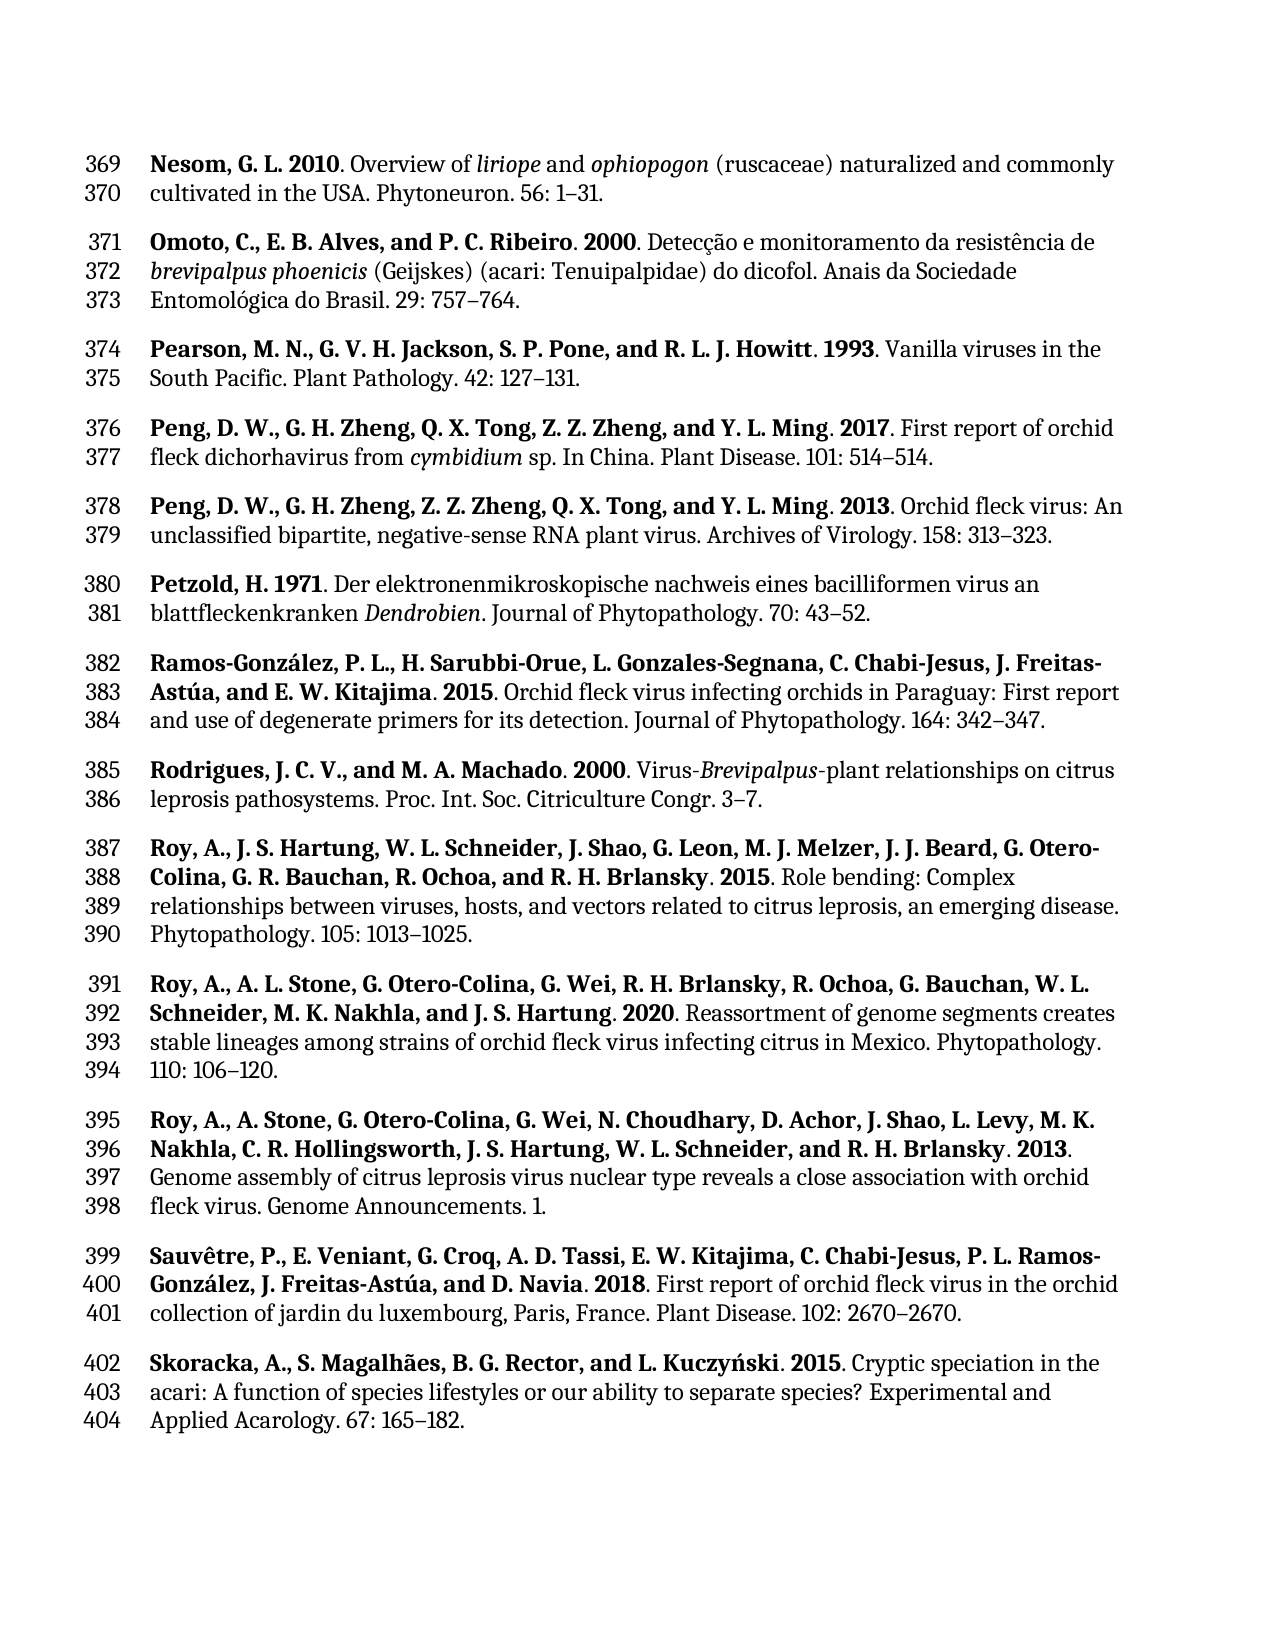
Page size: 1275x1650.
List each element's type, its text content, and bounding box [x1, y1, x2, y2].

text Peng, D. W., G. H. Zheng, Q. X. Tong, Z. Z. Zheng, and Y. L. Ming. 2017. First report of orchid fleck dichorhavirus from cymbidium sp. In China. Plant Disease. 101: 514–514. [150, 414, 1125, 471]
text Omoto, C., E. B. Alves, and P. C. Ribeiro. 2000. Detecção e monitoramento da resistência de brevipalpus phoenicis (Geijskes) (acari: Tenuipalpidae) do dicofol. Anais da Sociedade Entomológica do Brasil. 29: 757–764. [150, 228, 1125, 314]
text Roy, A., J. S. Hartung, W. L. Schneider, J. Shao, G. Leon, M. J. Melzer, J. J. Beard, G. Otero-Colina, G. R. Bauchan, R. Ochoa, and R. H. Brlansky. 2015. Role bending: Complex relationships between viruses, hosts, and vectors related to citrus leprosis, an emerging disease. Phytopathology. 105: 1013–1025. [150, 834, 1125, 949]
text Sauvêtre, P., E. Veniant, G. Croq, A. D. Tassi, E. W. Kitajima, C. Chabi-Jesus, P. L. Ramos-González, J. Freitas-Astúa, and D. Navia. 2018. First report of orchid fleck virus in the orchid collection of jardin du luxembourg, Paris, France. Plant Disease. 102: 2670–2670. [150, 1242, 1125, 1328]
text Ramos-González, P. L., H. Sarubbi-Orue, L. Gonzales-Segnana, C. Chabi-Jesus, J. Freitas-Astúa, and E. W. Kitajima. 2015. Orchid fleck virus infecting orchids in Paraguay: First report and use of degenerate primers for its detection. Journal of Phytopathology. 164: 342–347. [150, 649, 1125, 735]
text Nesom, G. L. 2010. Overview of liriope and ophiopogon (ruscaceae) naturalized and commonly cultivated in the USA. Phytoneuron. 56: 1–31. [150, 150, 1125, 207]
text Pearson, M. N., G. V. H. Jackson, S. P. Pone, and R. L. J. Howitt. 1993. Vanilla viruses in the South Pacific. Plant Pathology. 42: 127–131. [150, 335, 1125, 393]
text Roy, A., A. Stone, G. Otero-Colina, G. Wei, N. Choudhary, D. Achor, J. Shao, L. Levy, M. K. Nakhla, C. R. Hollingsworth, J. S. Hartung, W. L. Schneider, and R. H. Brlansky. 2013. Genome assembly of citrus leprosis virus nuclear type reveals a close association with orchid fleck virus. Genome Announcements. 1. [150, 1106, 1125, 1221]
text Petzold, H. 1971. Der elektronenmikroskopische nachweis eines bacilliformen virus an blattfleckenkranken Dendrobien. Journal of Phytopathology. 70: 43–52. [150, 570, 1125, 628]
text Peng, D. W., G. H. Zheng, Z. Z. Zheng, Q. X. Tong, and Y. L. Ming. 2013. Orchid fleck virus: An unclassified bipartite, negative-sense RNA plant virus. Archives of Virology. 158: 313–323. [150, 492, 1125, 549]
text Rodrigues, J. C. V., and M. A. Machado. 2000. Virus-Brevipalpus-plant relationships on citrus leprosis pathosystems. Proc. Int. Soc. Citriculture Congr. 3–7. [150, 756, 1125, 813]
text Skoracka, A., S. Magalhães, B. G. Rector, and L. Kuczyński. 2015. Cryptic speciation in the acari: A function of species lifestyles or our ability to separate species? Experimental and Applied Acarology. 67: 165–182. [150, 1349, 1125, 1435]
text Roy, A., A. L. Stone, G. Otero-Colina, G. Wei, R. H. Brlansky, R. Ochoa, G. Bauchan, W. L. Schneider, M. K. Nakhla, and J. S. Hartung. 2020. Reassortment of genome segments creates stable lineages among strains of orchid fleck virus infecting citrus in Mexico. Phytopathology. 110: 106–120. [150, 970, 1125, 1085]
